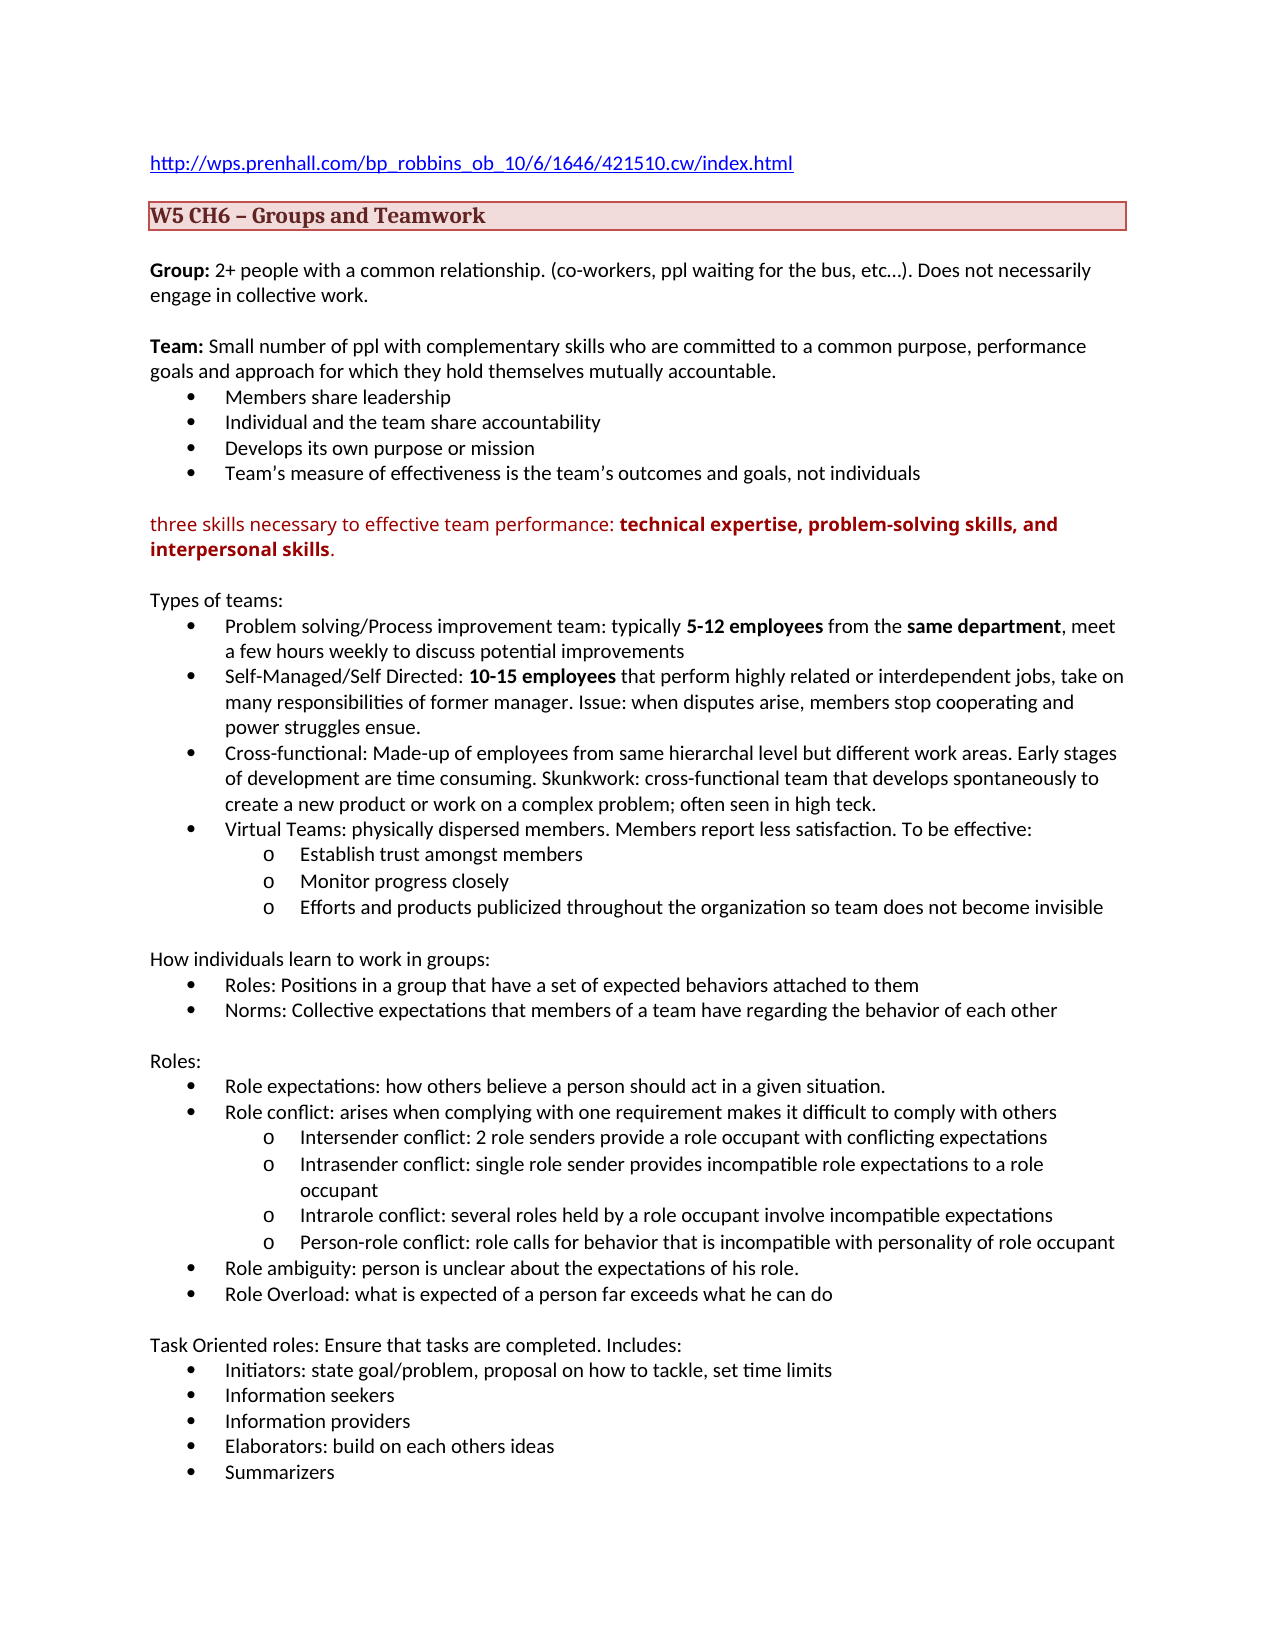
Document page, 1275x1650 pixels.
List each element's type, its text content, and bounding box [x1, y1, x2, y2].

list Role expectations: how others believe a person should act in a given situation. [187, 1073, 1125, 1099]
text Types of teams: [150, 587, 1125, 613]
list Develops its own purpose or mission [187, 435, 1125, 460]
list Team’s measure of effectiveness is the team’s outcomes and goals, not individuals [187, 460, 1125, 486]
list Intrarole conflict: several roles held by a role occupant involve incompatible expectations [262, 1203, 1125, 1229]
list Information seekers [187, 1383, 1125, 1408]
list Individual and the team share accountability [187, 409, 1125, 435]
list Information providers [187, 1408, 1125, 1433]
text Group: 2+ people with a common relationship. (co-workers, ppl waiting for the bus, etc…). Does not necessarily engage in collective work. [150, 257, 1125, 308]
text Roles: [150, 1048, 1125, 1073]
text Team: Small number of ppl with complementary skills who are committed to a common purpose, performance goals and approach for which they hold themselves mutually accountable. [150, 333, 1125, 384]
list Role ambiguity: person is unclear about the expectations of his role. [187, 1256, 1125, 1281]
list Monitor progress closely [262, 868, 1125, 894]
list Intersender conflict: 2 role senders provide a role occupant with conflicting expectations [262, 1124, 1125, 1151]
list Virtual Teams: physically dispersed members. Members report less satisfaction. To be effective: [187, 816, 1125, 842]
list Problem solving/Process improvement team: typically 5-12 employees from the same department, meet a few hours weekly to discuss potential improvements [187, 613, 1125, 664]
list Intrasender conflict: single role sender provides incompatible role expectations to a role occupant [262, 1151, 1125, 1203]
list Role Overload: what is expected of a person far exceeds what he can do [187, 1281, 1125, 1306]
list Self-Managed/Self Directed: 10-15 employees that perform highly related or interdependent jobs, take on many responsibilities of former manager. Issue: when disputes arise, members stop cooperating and power struggles ensue. [187, 664, 1125, 740]
list Elaborators: build on each others ideas [187, 1433, 1125, 1459]
list Cross-functional: Made-up of employees from same hierarchal level but different work areas. Early stages of development are time consuming. Skunkwork: cross-functional team that develops spontaneously to create a new product or work on a complex problem; often seen in high teck. [187, 740, 1125, 816]
list Efforts and products publicized throughout the organization so team does not become invisible [262, 894, 1125, 921]
list Members share leadership [187, 384, 1125, 409]
list Person-role conflict: role calls for behavior that is incompatible with personality of role occupant [262, 1229, 1125, 1256]
list Summarizers [187, 1459, 1125, 1484]
list Norms: Collective expectations that members of a team have regarding the behavior of each other [187, 997, 1125, 1023]
subtitle W5 CH6 – Groups and Teamwork [150, 203, 1125, 229]
list Establish trust amongst members [262, 842, 1125, 868]
text How individuals learn to work in groups: [150, 946, 1125, 972]
text three skills necessary to effective team performance: technical expertise, problem-solving skills, and interpersonal skills. [335, 511, 1125, 562]
list Role conflict: arises when complying with one requirement makes it difficult to comply with others [187, 1099, 1125, 1124]
list Initiators: state goal/problem, proposal on how to tackle, set time limits [187, 1357, 1125, 1383]
text http://wps.prenhall.com/bp_robbins_ob_10/6/1646/421510.cw/index.html [150, 150, 1125, 175]
list Roles: Positions in a group that have a set of expected behaviors attached to them [187, 972, 1125, 997]
text Task Oriented roles: Ensure that tasks are completed. Includes: [150, 1332, 1125, 1357]
